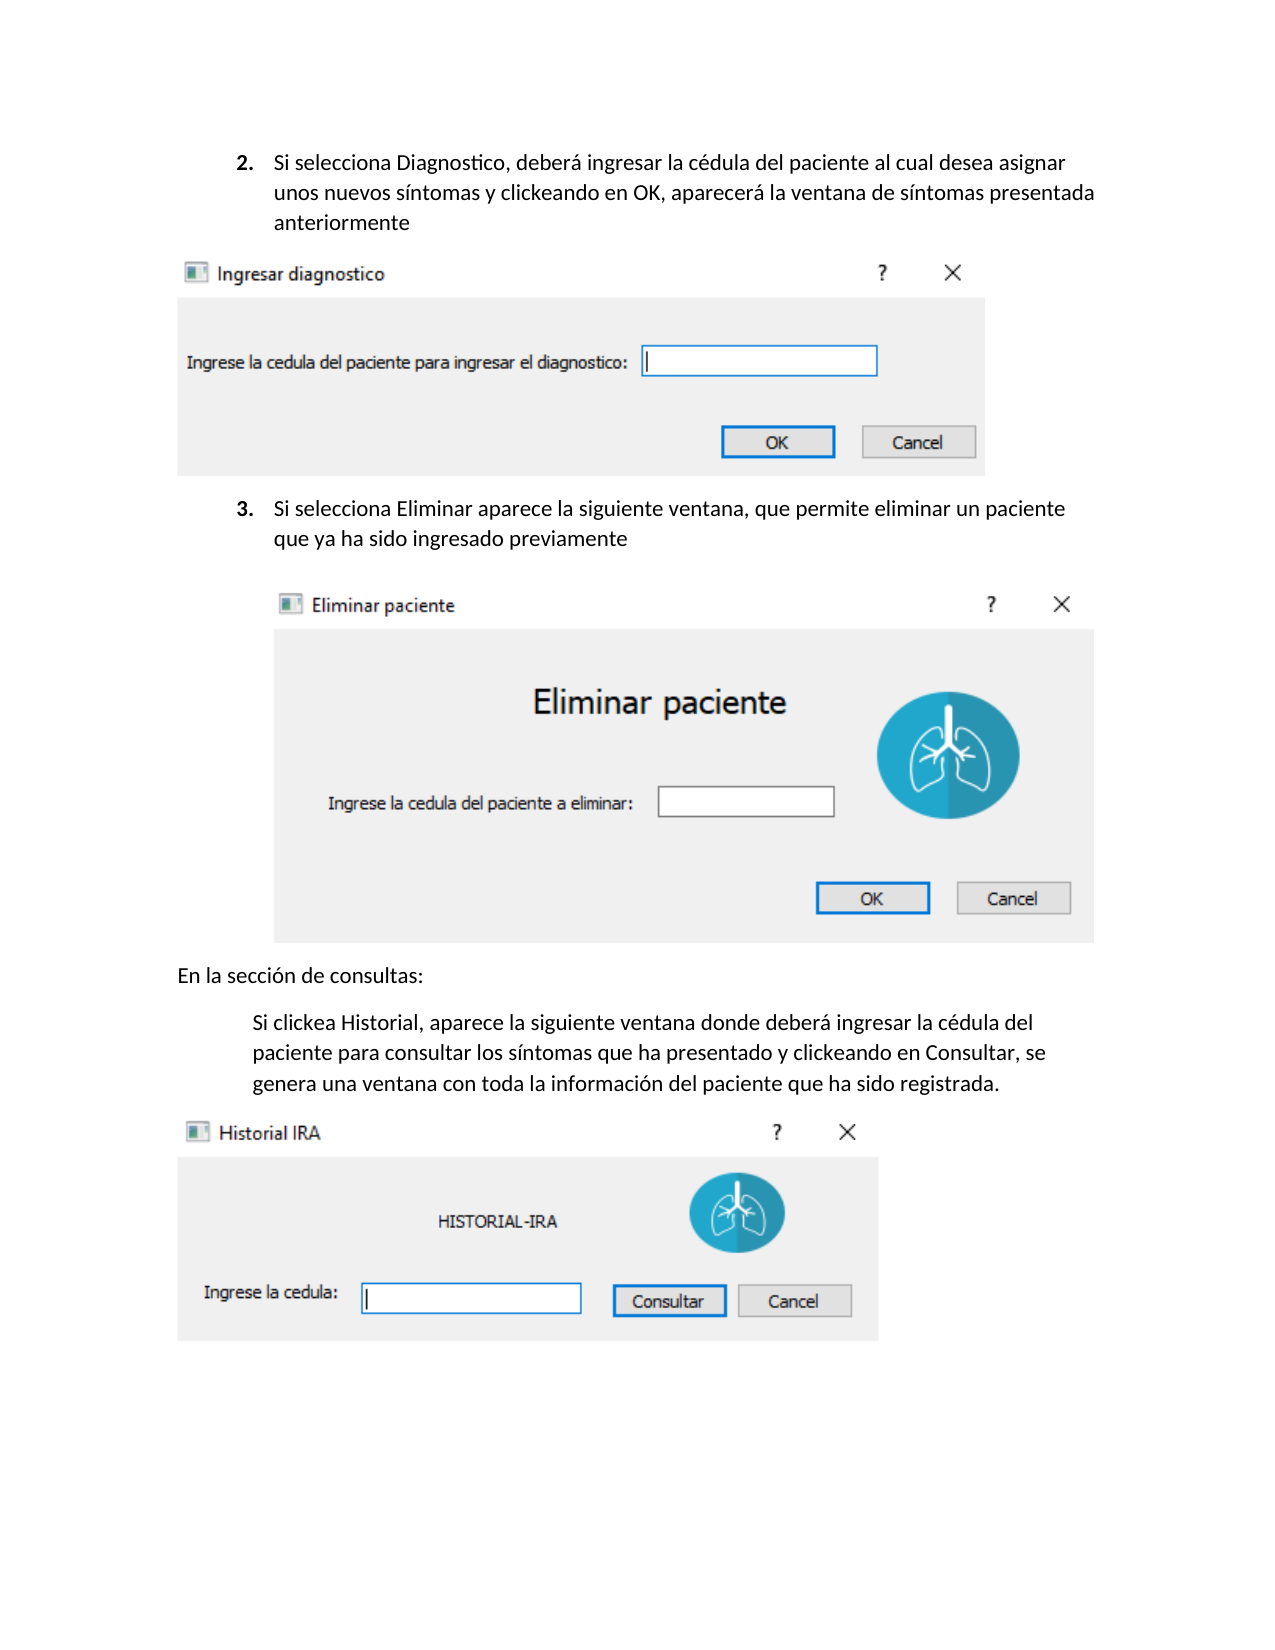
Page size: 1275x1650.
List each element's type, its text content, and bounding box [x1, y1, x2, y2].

text Si clickea Historial, aparece la siguiente ventana donde deberá ingresar la cédula del paciente para consultar los síntomas que ha presentado y clickeando en Consultar, se genera una ventana con toda la información del paciente que ha sido registrada. [252, 1008, 1098, 1097]
picture [273, 584, 1094, 943]
picture [177, 1115, 879, 1341]
list Si selecciona Diagnostico, deberá ingresar la cédula del paciente al cual desea asignar unos nuevos síntomas y clickeando en OK, aparecerá la ventana de síntomas presentada anteriormente [236, 148, 1098, 236]
text En la sección de consultas: [177, 961, 1098, 989]
picture [177, 255, 985, 476]
list Si selecciona Eliminar aparece la siguiente ventana, que permite eliminar un paciente que ya ha sido ingresado previamente [236, 494, 1098, 552]
